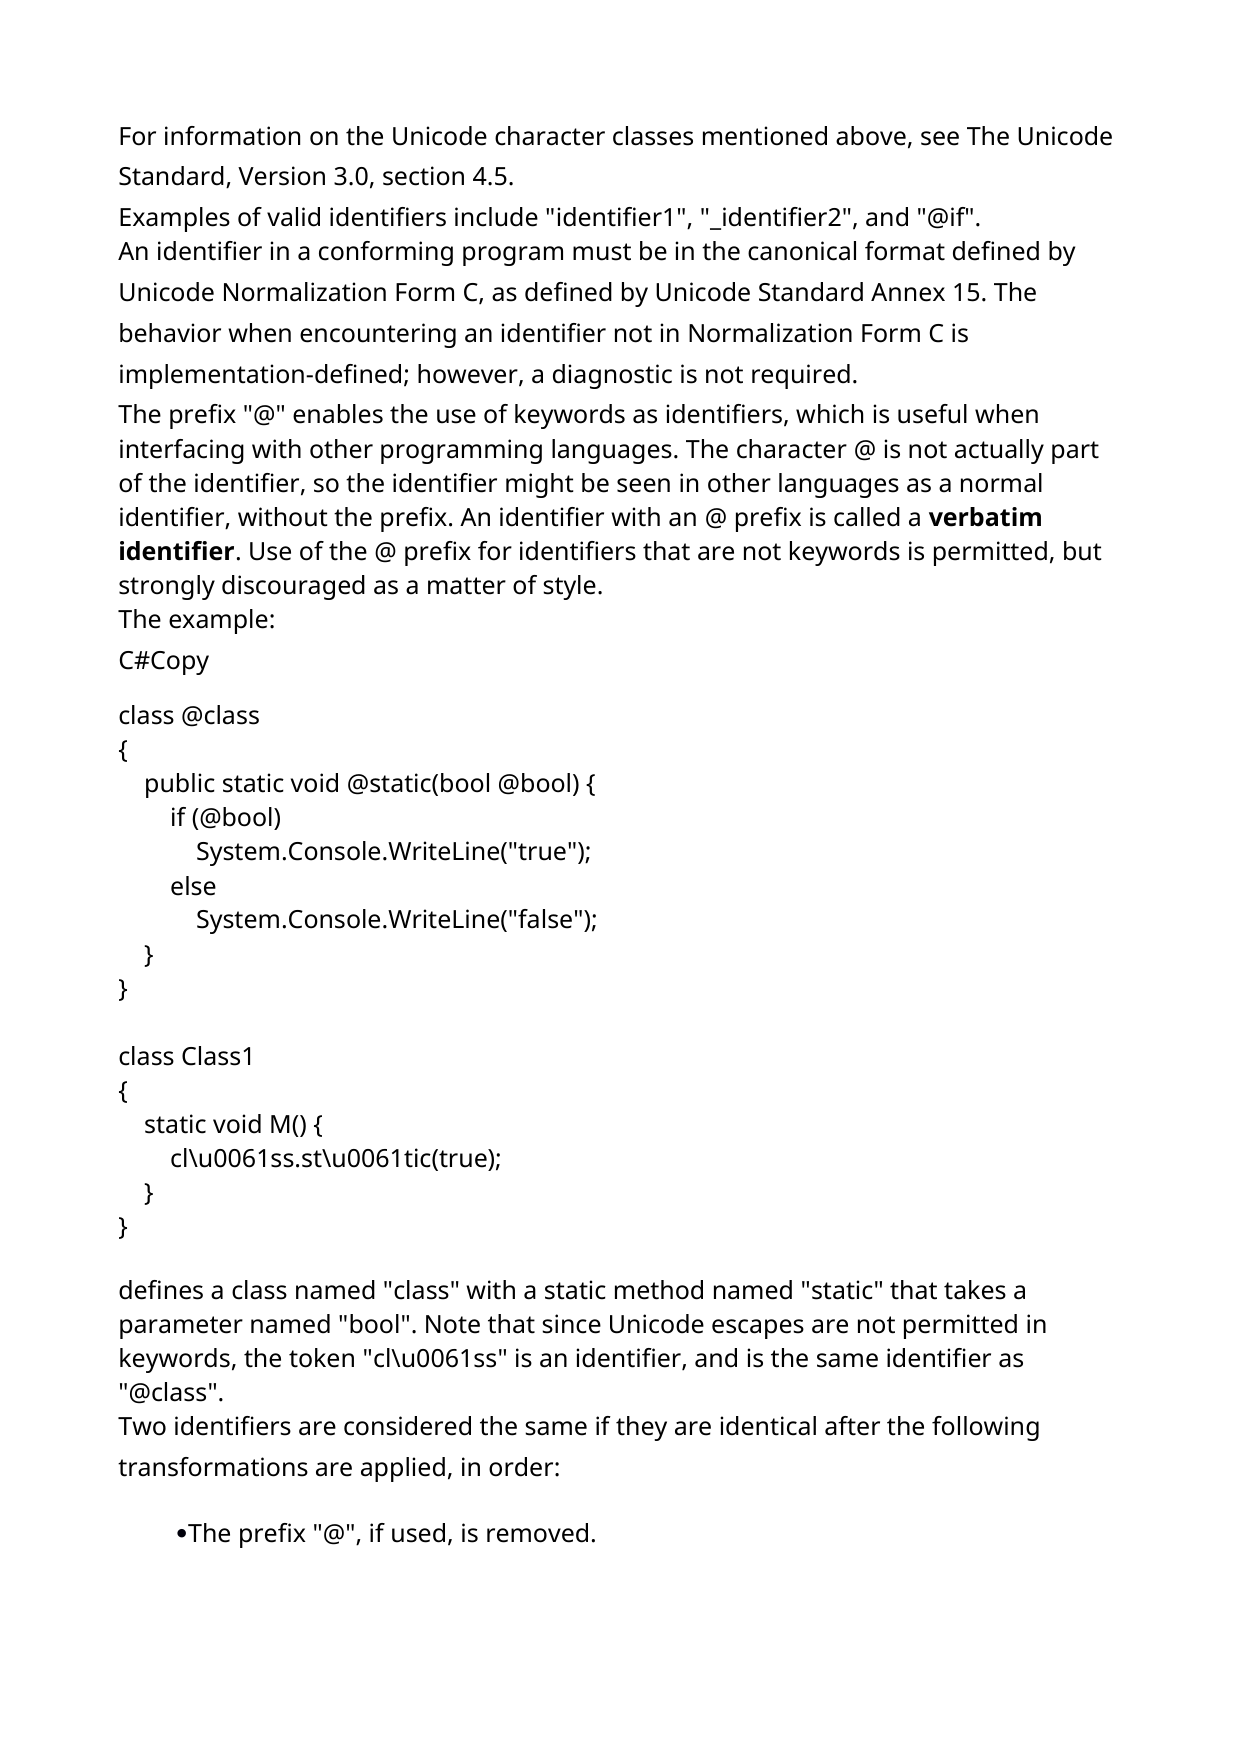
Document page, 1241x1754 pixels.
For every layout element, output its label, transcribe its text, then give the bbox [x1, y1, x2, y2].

text public static void @static(bool @bool) { [118, 766, 1122, 800]
text defines a class named "class" with a static method named "static" that takes a parameter named "bool". Note that since Unicode escapes are not permitted in keywords, the token "cl\u0061ss" is an identifier, and is the same identifier as "@class". [118, 1272, 1122, 1408]
text static void M() { [118, 1107, 1122, 1141]
list The prefix "@", if used, is removed. [177, 1515, 1122, 1549]
text class @class [118, 698, 1122, 732]
text cl\u0061ss.st\u0061tic(true); [118, 1141, 1122, 1175]
text The prefix "@" enables the use of keywords as identifiers, which is useful when interfacing with other programming languages. The character @ is not actually part of the identifier, so the identifier might be seen in other languages as a normal identifier, without the prefix. An identifier with an @ prefix is called a verbatim identifier. Use of the @ prefix for identifiers that are not keywords is permitted, but strongly discouraged as a matter of style. [118, 397, 1122, 602]
text System.Console.WriteLine("true"); [118, 834, 1122, 868]
text For information on the Unicode character classes mentioned above, see The Unicode Standard, Version 3.0, section 4.5. [118, 118, 1122, 193]
text } [118, 936, 1122, 970]
text An identifier in a conforming program must be in the canonical format defined by Unicode Normalization Form C, as defined by Unicode Standard Annex 15. The behavior when encountering an identifier not in Normalization Form C is implementation-defined; however, a diagnostic is not required. [118, 234, 1122, 390]
text class Class1 [118, 1038, 1122, 1072]
text Two identifiers are considered the same if they are identical after the following transformations are applied, in order: [118, 1408, 1122, 1483]
text Examples of valid identifiers include "identifier1", "_identifier2", and "@if". [118, 200, 1122, 234]
text { [118, 1072, 1122, 1107]
text System.Console.WriteLine("false"); [118, 902, 1122, 936]
text C#Copy [118, 642, 1122, 676]
text { [118, 732, 1122, 766]
text if (@bool) [118, 800, 1122, 834]
text The example: [118, 602, 1122, 636]
text else [118, 868, 1122, 902]
text } [118, 970, 1122, 1004]
text } [118, 1209, 1122, 1243]
text } [118, 1175, 1122, 1209]
